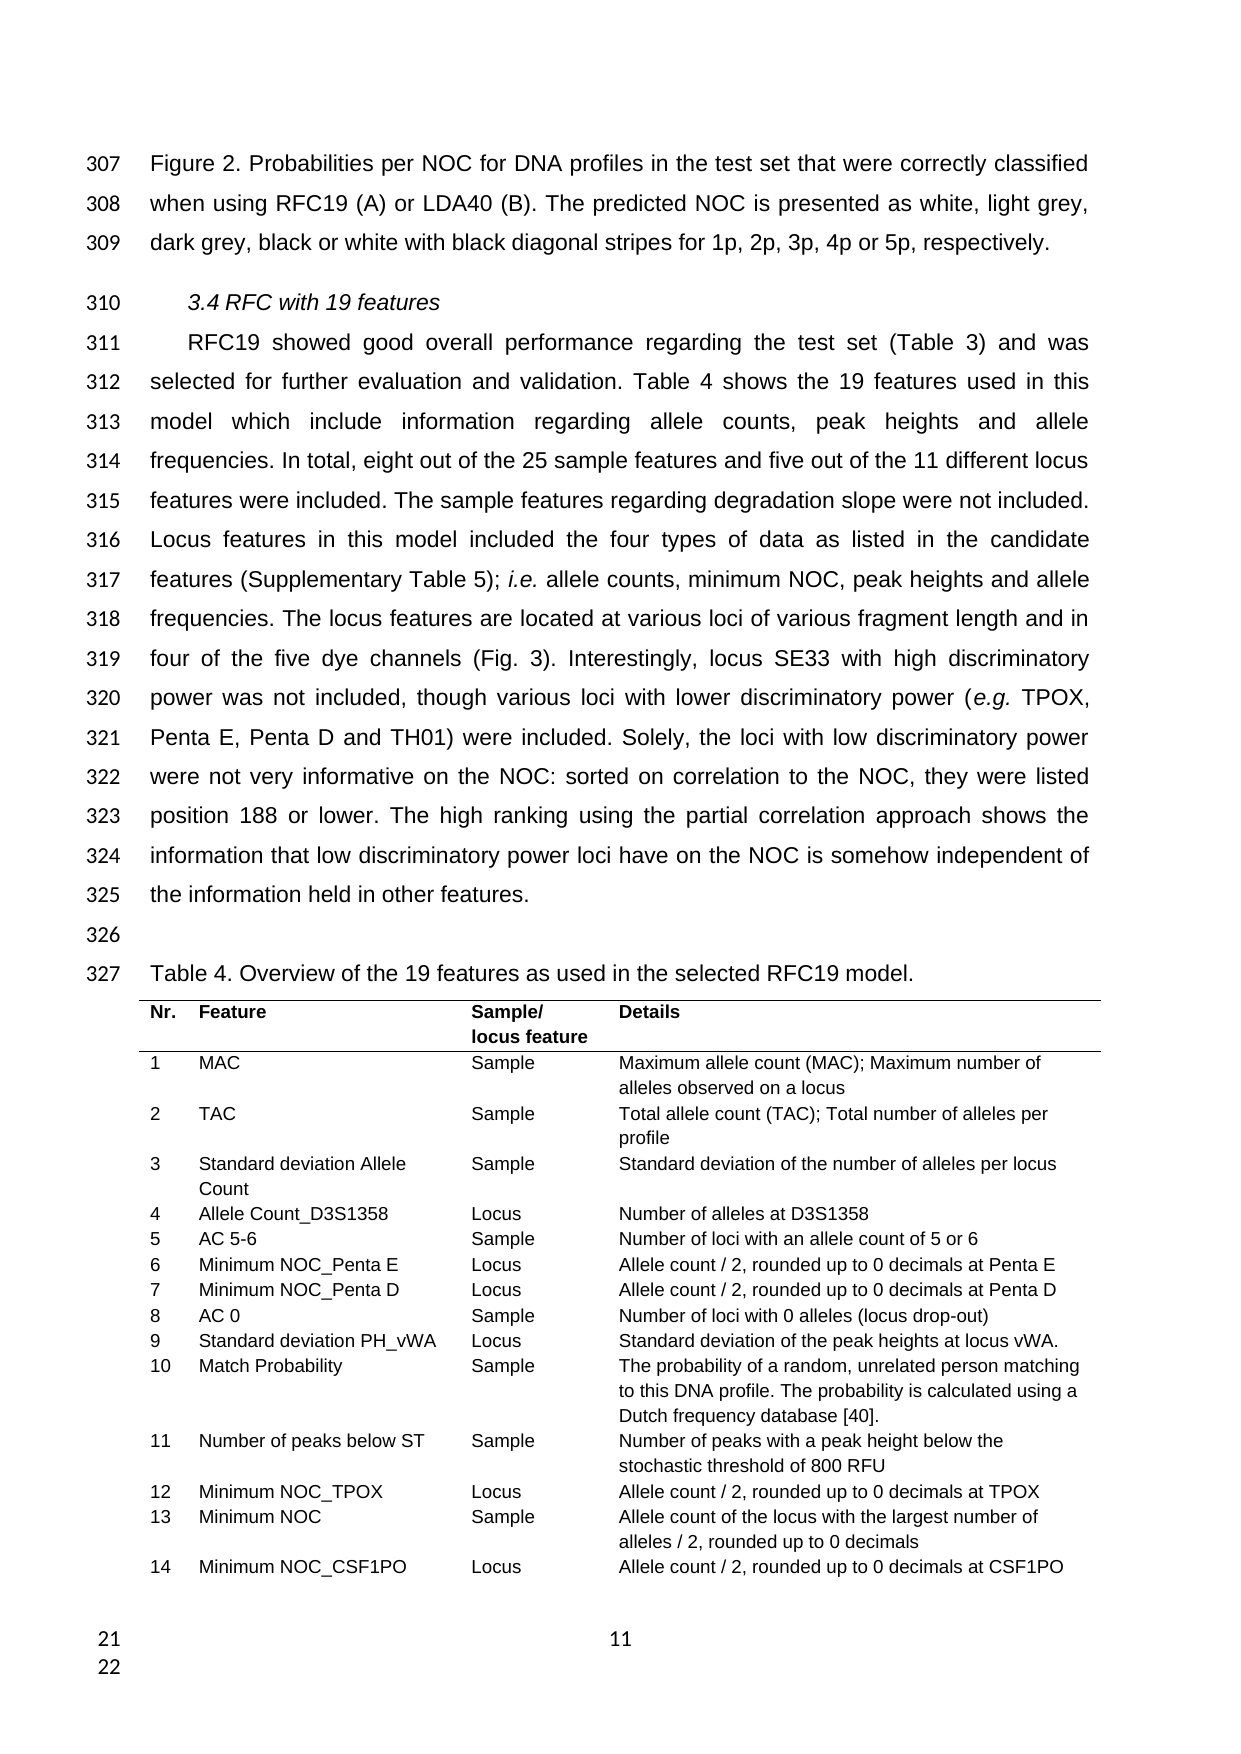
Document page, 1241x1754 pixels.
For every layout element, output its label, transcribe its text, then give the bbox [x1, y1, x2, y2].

table_cell Locus [460, 1556, 607, 1582]
text RFC19 showed good overall performance regarding the test set (Table 3) and was selected for further evaluation and validation. Table 4 shows the 19 features used in this model which include information regarding allele counts, peak heights and allele frequencies. In total, eight out of the 25 sample features and five out of the 11 different locus features were included. The sample features regarding degradation slope were not included. Locus features in this model included the four types of data as listed in the candidate features (Supplementary Table 5); i.e. allele counts, minimum NOC, peak heights and allele frequencies. The locus features are located at various loci of various fragment length and in four of the five dye channels (Fig. 3). Interestingly, locus SE33 with high discriminatory power was not included, though various loci with lower discriminatory power (e.g. TPOX, Penta E, Penta D and TH01) were included. Solely, the loci with low discriminatory power were not very informative on the NOC: sorted on correlation to the NOC, they were listed position 188 or lower. The high ranking using the partial correlation approach shows the information that low discriminatory power loci have on the NOC is somehow independent of the information held in other features. [150, 329, 1090, 908]
table_cell 8 [139, 1305, 187, 1330]
table_cell 13 [139, 1506, 187, 1556]
table_cell Standard deviation of the peak heights at locus vWA. [608, 1330, 1101, 1355]
table_cell TAC [187, 1103, 460, 1153]
table_cell 10 [139, 1355, 187, 1430]
table_cell 11 [139, 1430, 187, 1481]
table_cell Number of loci with 0 alleles (locus drop-out) [608, 1305, 1101, 1330]
table_cell Locus [460, 1481, 607, 1506]
table_cell Minimum NOC_CSF1PO [187, 1556, 460, 1582]
table_cell Standard deviation PH_vWA [187, 1330, 460, 1355]
table_cell Standard deviation of the number of alleles per locus [608, 1153, 1101, 1203]
table_cell 6 [139, 1254, 187, 1279]
table_cell Minimum NOC_Penta E [187, 1254, 460, 1279]
list RFC with 19 features [187, 289, 1090, 316]
table_cell 3 [139, 1153, 187, 1203]
table_cell Number of loci with an allele count of 5 or 6 [608, 1228, 1101, 1254]
table_header Details [608, 1001, 1101, 1051]
table_cell Sample [460, 1153, 607, 1203]
table_cell Sample [460, 1103, 607, 1153]
table_cell Standard deviation Allele Count [187, 1153, 460, 1203]
table_cell Locus [460, 1279, 607, 1304]
table_cell Allele Count_D3S1358 [187, 1203, 460, 1228]
table_cell Allele count / 2, rounded up to 0 decimals at TPOX [608, 1481, 1101, 1506]
table_cell Locus [460, 1330, 607, 1355]
table_cell The probability of a random, unrelated person matching to this DNA profile. The probability is calculated using a Dutch frequency database [40]. [608, 1355, 1101, 1430]
table_cell 14 [139, 1556, 187, 1582]
table_cell Minimum NOC_TPOX [187, 1481, 460, 1506]
table_cell 12 [139, 1481, 187, 1506]
table_cell Minimum NOC_Penta D [187, 1279, 460, 1304]
table_cell 4 [139, 1203, 187, 1228]
table_cell Maximum allele count (MAC); Maximum number of alleles observed on a locus [608, 1052, 1101, 1102]
table_cell 1 [139, 1052, 187, 1102]
table_cell Locus [460, 1254, 607, 1279]
table_cell 2 [139, 1103, 187, 1153]
text Figure 2. Probabilities per NOC for DNA profiles in the test set that were correctly classified when using RFC19 (A) or LDA40 (B). The predicted NOC is presented as white, light grey, dark grey, black or white with black diagonal stripes for 1p, 2p, 3p, 4p or 5p, respectively. [150, 150, 1090, 255]
table_cell Sample [460, 1506, 607, 1556]
table_cell 7 [139, 1279, 187, 1304]
table_cell 9 [139, 1330, 187, 1355]
table_cell Sample [460, 1228, 607, 1254]
table_cell Number of peaks below ST [187, 1430, 460, 1481]
table_cell Allele count / 2, rounded up to 0 decimals at CSF1PO [608, 1556, 1101, 1582]
table_header Sample/ locus feature [460, 1001, 607, 1051]
table_cell Sample [460, 1305, 607, 1330]
table_cell Sample [460, 1052, 607, 1102]
table_cell Match Probability [187, 1355, 460, 1430]
table_cell Allele count of the locus with the largest number of alleles / 2, rounded up to 0 decimals [608, 1506, 1101, 1556]
table_cell AC 0 [187, 1305, 460, 1330]
table_cell Allele count / 2, rounded up to 0 decimals at Penta D [608, 1279, 1101, 1304]
table_cell AC 5-6 [187, 1228, 460, 1254]
table_cell Minimum NOC [187, 1506, 460, 1556]
table_cell Locus [460, 1203, 607, 1228]
table_cell Number of peaks with a peak height below the stochastic threshold of 800 RFU [608, 1430, 1101, 1481]
table_header Feature [187, 1001, 460, 1051]
table_cell 5 [139, 1228, 187, 1254]
table_header Nr. [139, 1001, 187, 1051]
table_cell MAC [187, 1052, 460, 1102]
table_cell Number of alleles at D3S1358 [608, 1203, 1101, 1228]
text Table 4. Overview of the 19 features as used in the selected RFC19 model. [150, 960, 1090, 987]
table_cell Allele count / 2, rounded up to 0 decimals at Penta E [608, 1254, 1101, 1279]
table_cell Total allele count (TAC); Total number of alleles per profile [608, 1103, 1101, 1153]
table_cell Sample [460, 1355, 607, 1430]
table_cell Sample [460, 1430, 607, 1481]
